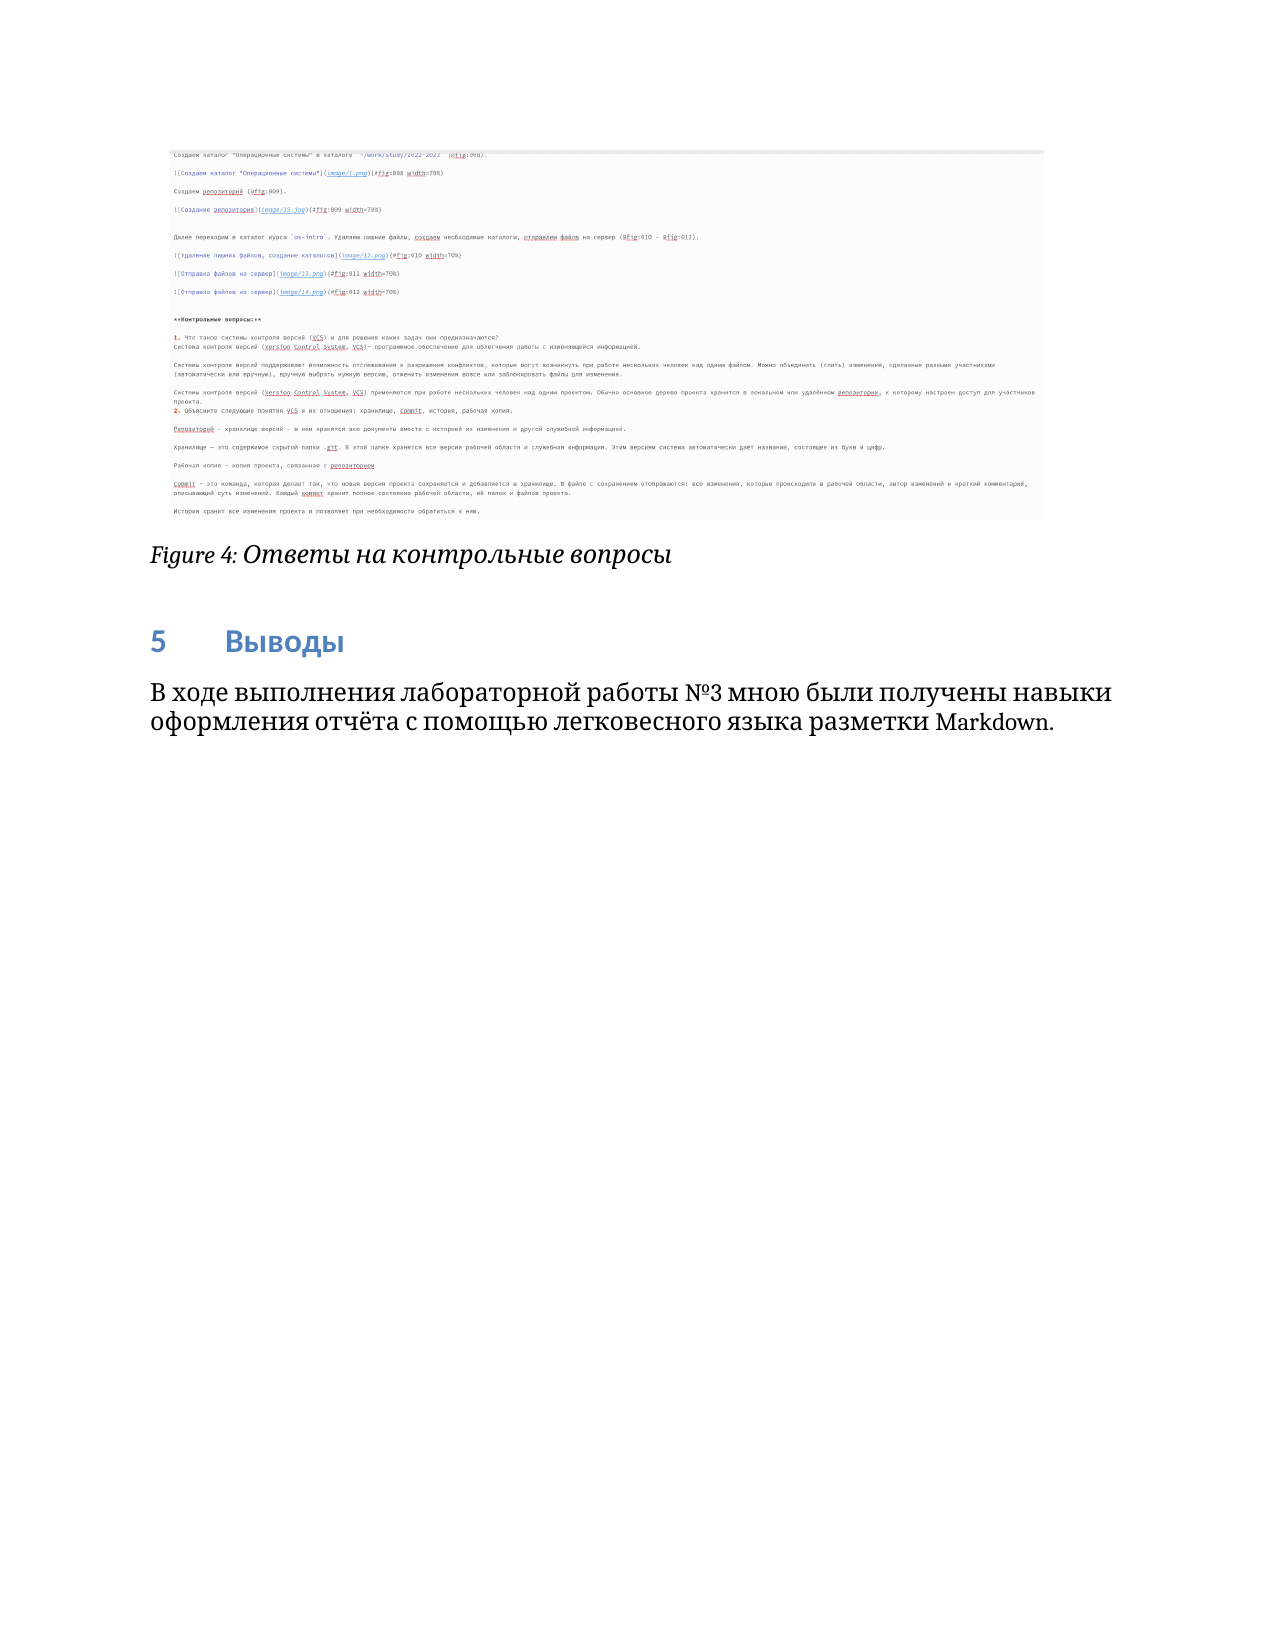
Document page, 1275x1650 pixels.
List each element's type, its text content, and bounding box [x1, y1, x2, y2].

text В ходе выполнения лабораторной работы №3 мною были получены навыки оформления отчёта с помощью легковесного языка разметки Markdown. [150, 679, 1125, 737]
subtitle 5 Выводы [150, 619, 1125, 660]
text Figure 4: Ответы на контрольные вопросы [150, 541, 1125, 569]
picture [168, 150, 1044, 520]
